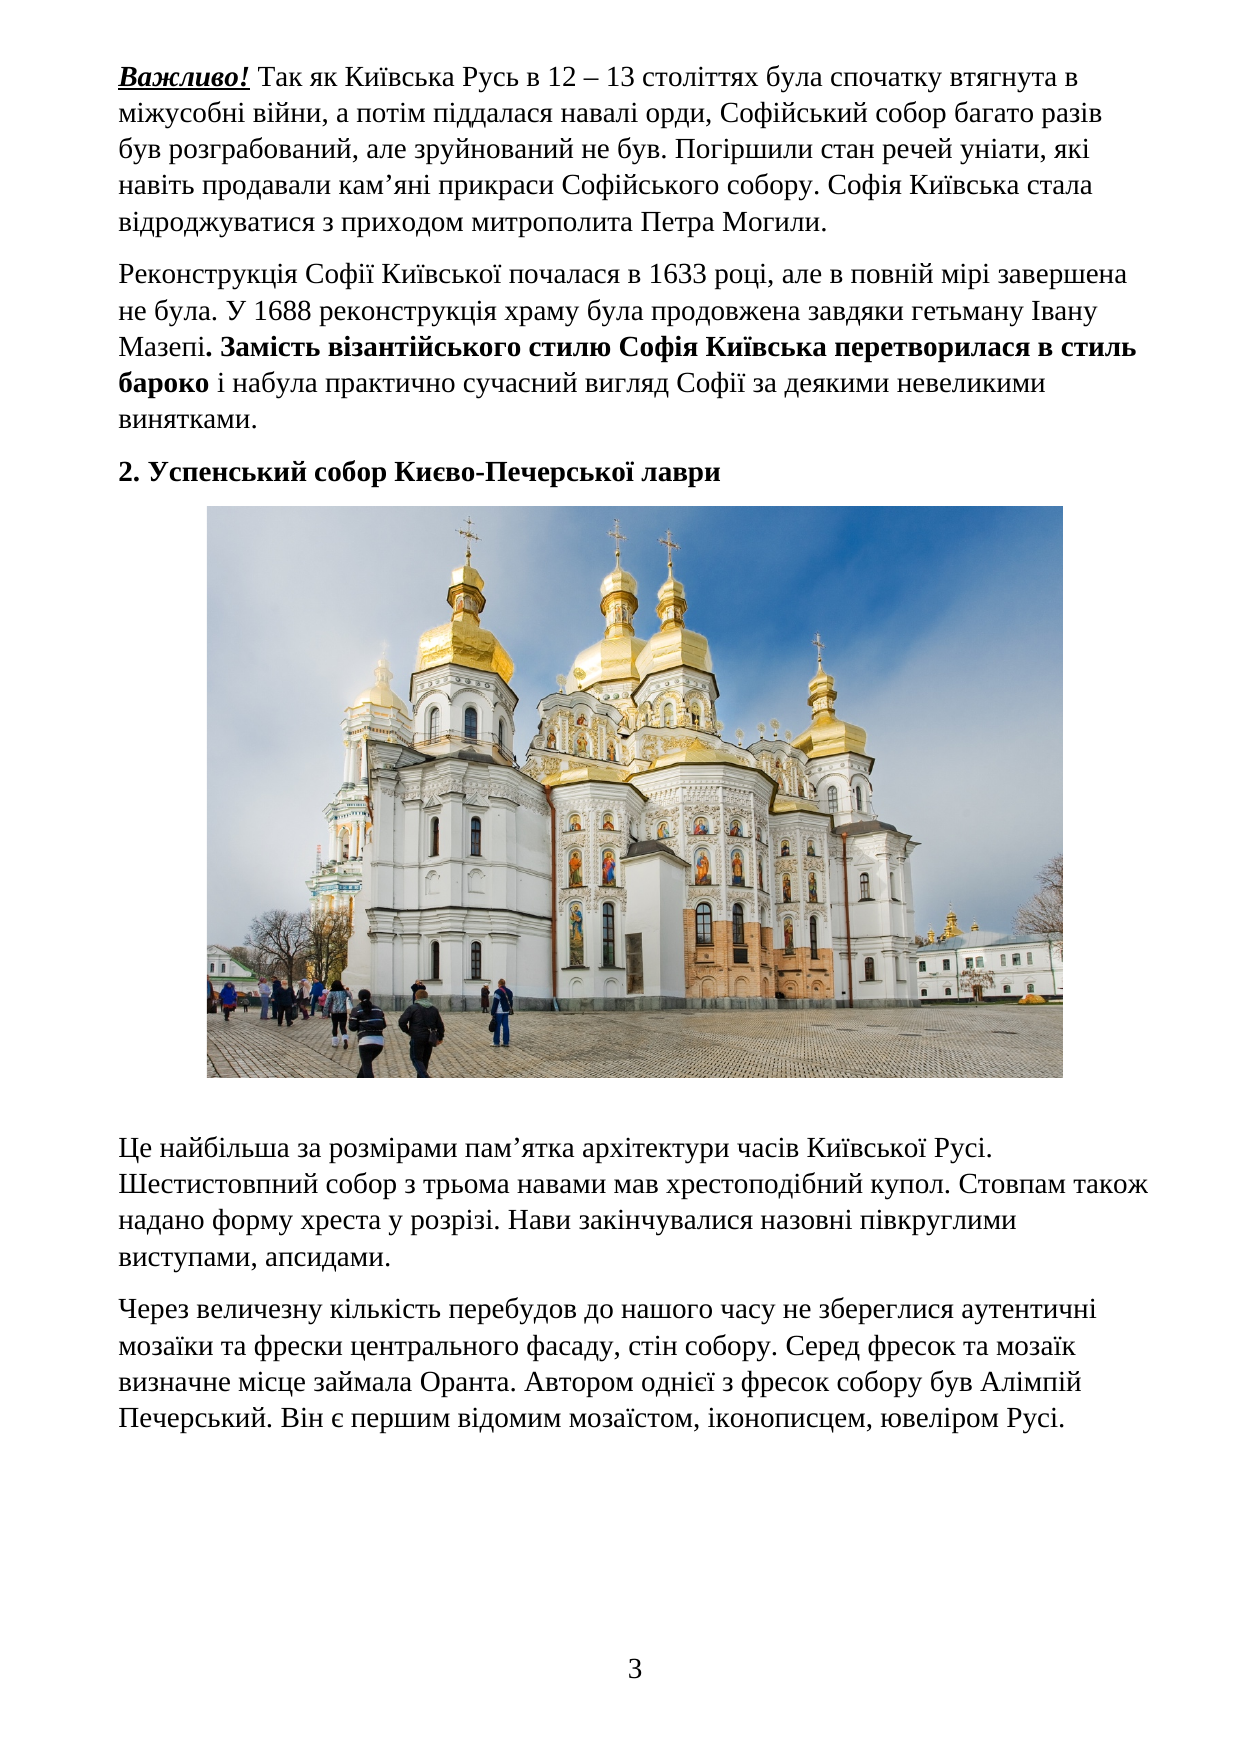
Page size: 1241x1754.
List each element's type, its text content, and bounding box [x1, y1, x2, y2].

text Важливо! Так як Київська Русь в 12 – 13 століттях була спочатку втягнута в міжусобні війни, а потім піддалася навалі орди, Софійський собор багато разів був розграбований, але зруйнований не був. Погіршили стан речей уніати, які навіть продавали кам’яні прикраси Софійського собору. Софія Київська стала відроджуватися з приходом митрополита Петра Могили. [118, 59, 1152, 237]
text 2. Успенський собор Києво-Печерської лаври [118, 454, 1152, 487]
picture [206, 506, 1063, 1078]
text Реконструкція Софії Київської почалася в 1633 році, але в повній мірі завершена не була. У 1688 реконструкція храму була продовжена завдяки гетьману Івану Мазепі. Замість візантійського стилю Софія Київська перетворилася в стиль бароко і набула практично сучасний вигляд Софії за деякими невеликими винятками. [118, 256, 1152, 434]
text Через величезну кількість перебудов до нашого часу не збереглися аутентичні мозаїки та фрески центрального фасаду, стін собору. Серед фресок та мозаїк визначне місце займала Оранта. Автором однієї з фресок собору був Алімпій Печерський. Він є першим відомим мозаїстом, іконописцем, ювеліром Русі. [118, 1291, 1152, 1433]
text Це найбільша за розмірами пам’ятка архітектури часів Київської Русі. Шестистовпний собор з трьома навами мав хрестоподібний купол. Стовпам також надано форму хреста у розрізі. Нави закінчувалися назовні півкруглими виступами, апсидами. [118, 1130, 1152, 1272]
